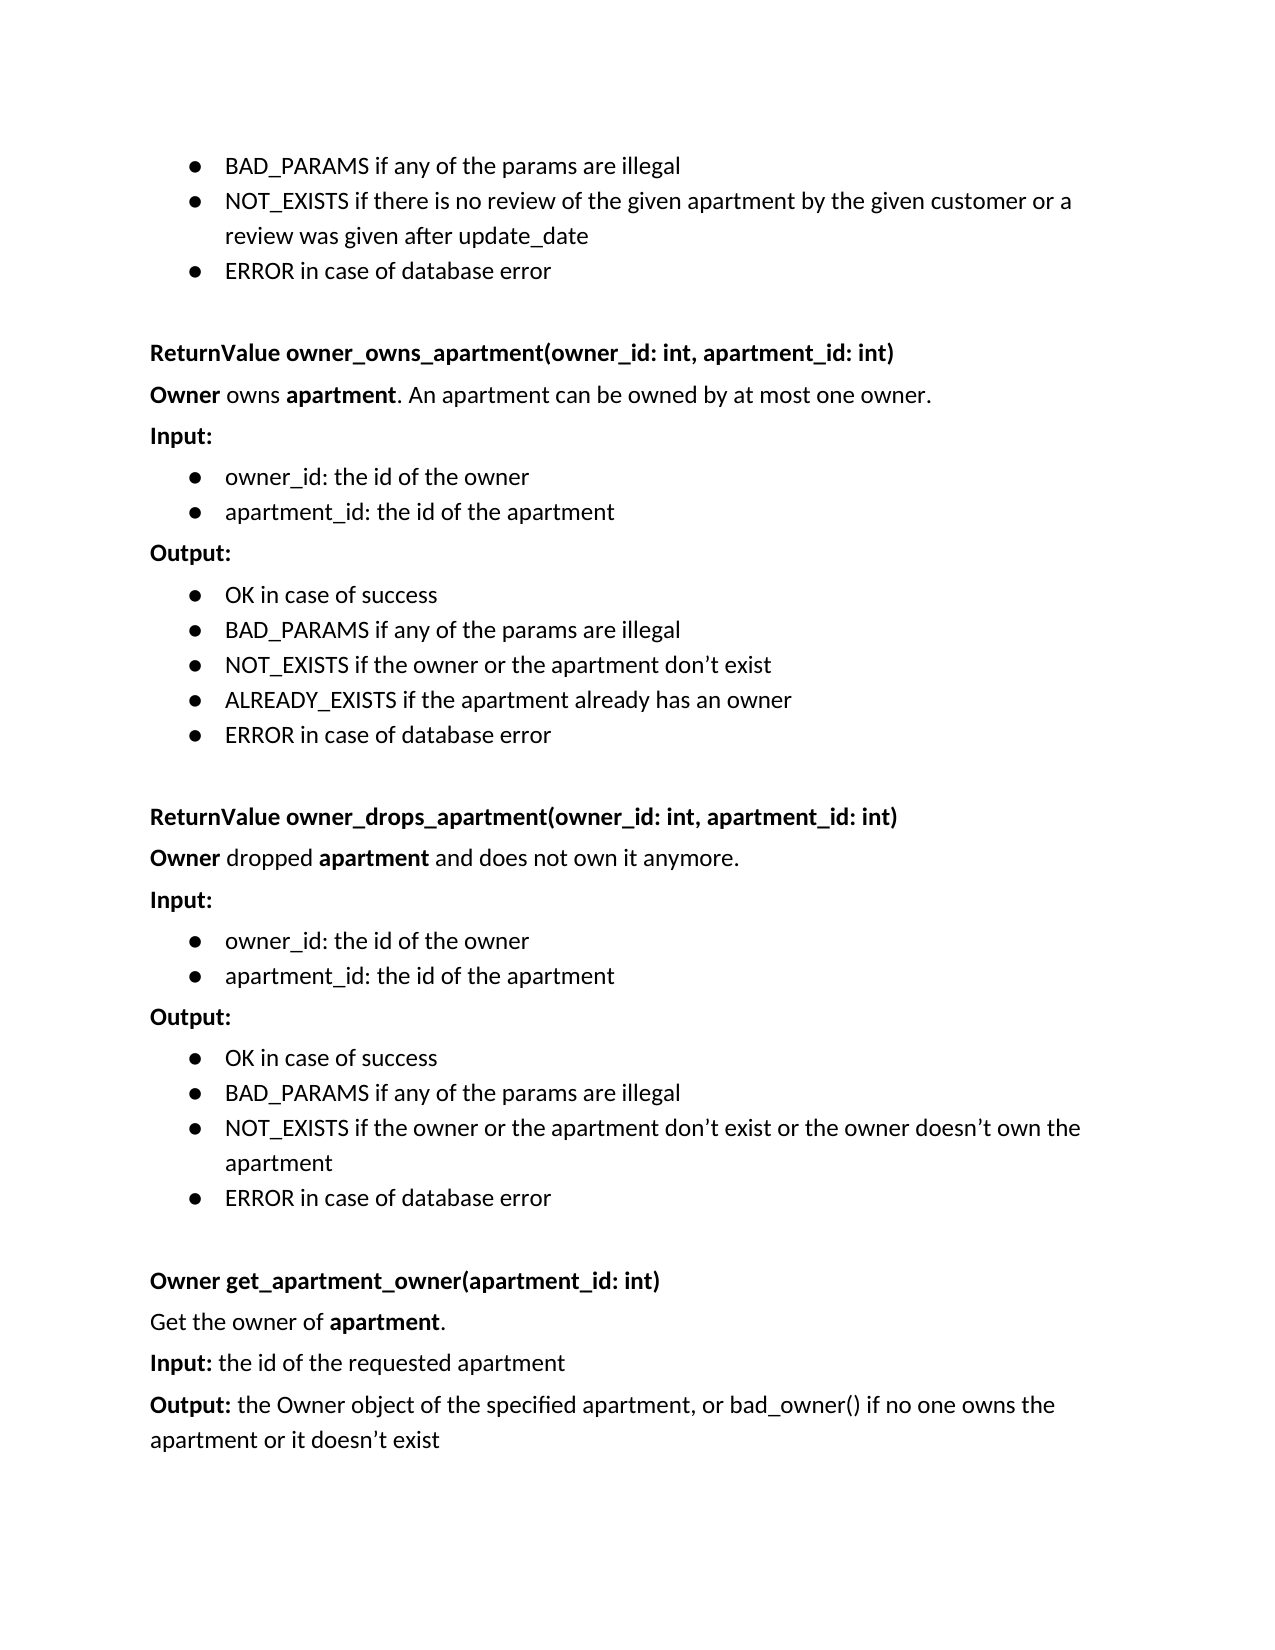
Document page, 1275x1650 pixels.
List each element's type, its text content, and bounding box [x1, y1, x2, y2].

text Output: [150, 1001, 1096, 1032]
list ERROR in case of database error [187, 255, 1096, 286]
list OK in case of success [187, 579, 1096, 609]
list NOT_EXISTS if the owner or the apartment don’t exist or the owner doesn’t own the apartment [187, 1112, 1096, 1178]
text ReturnValue owner_drops_apartment(owner_id: int, apartment_id: int) [150, 801, 1096, 832]
list OK in case of success [187, 1042, 1096, 1073]
list BAD_PARAMS if any of the params are illegal [187, 1077, 1096, 1108]
text Input: [150, 884, 1096, 914]
list owner_id: the id of the owner [187, 461, 1096, 492]
list NOT_EXISTS if there is no review of the given apartment by the given customer or a review was given after update_date [187, 185, 1096, 251]
list ERROR in case of database error [187, 719, 1096, 749]
text Owner dropped apartment and does not own it anymore. [150, 842, 1096, 873]
text Owner owns apartment. An apartment can be owned by at most one owner. [150, 379, 1096, 409]
list apartment_id: the id of the apartment [187, 496, 1096, 527]
list owner_id: the id of the owner [187, 925, 1096, 956]
list ALREADY_EXISTS if the apartment already has an owner [187, 684, 1096, 714]
list BAD_PARAMS if any of the params are illegal [187, 614, 1096, 644]
text Input: [150, 420, 1096, 451]
text Input: the id of the requested apartment [150, 1347, 1096, 1378]
list apartment_id: the id of the apartment [187, 960, 1096, 991]
list ERROR in case of database error [187, 1182, 1096, 1213]
list BAD_PARAMS if any of the params are illegal [187, 150, 1096, 181]
text Get the owner of apartment. [150, 1306, 1096, 1337]
text Output: [150, 537, 1096, 568]
text Owner get_apartment_owner(apartment_id: int) [150, 1265, 1096, 1296]
list NOT_EXISTS if the owner or the apartment don’t exist [187, 649, 1096, 679]
text Output: the Owner object of the specified apartment, or bad_owner() if no one owns the apartment or it doesn’t exist [150, 1389, 1096, 1454]
text ReturnValue owner_owns_apartment(owner_id: int, apartment_id: int) [150, 337, 1096, 368]
